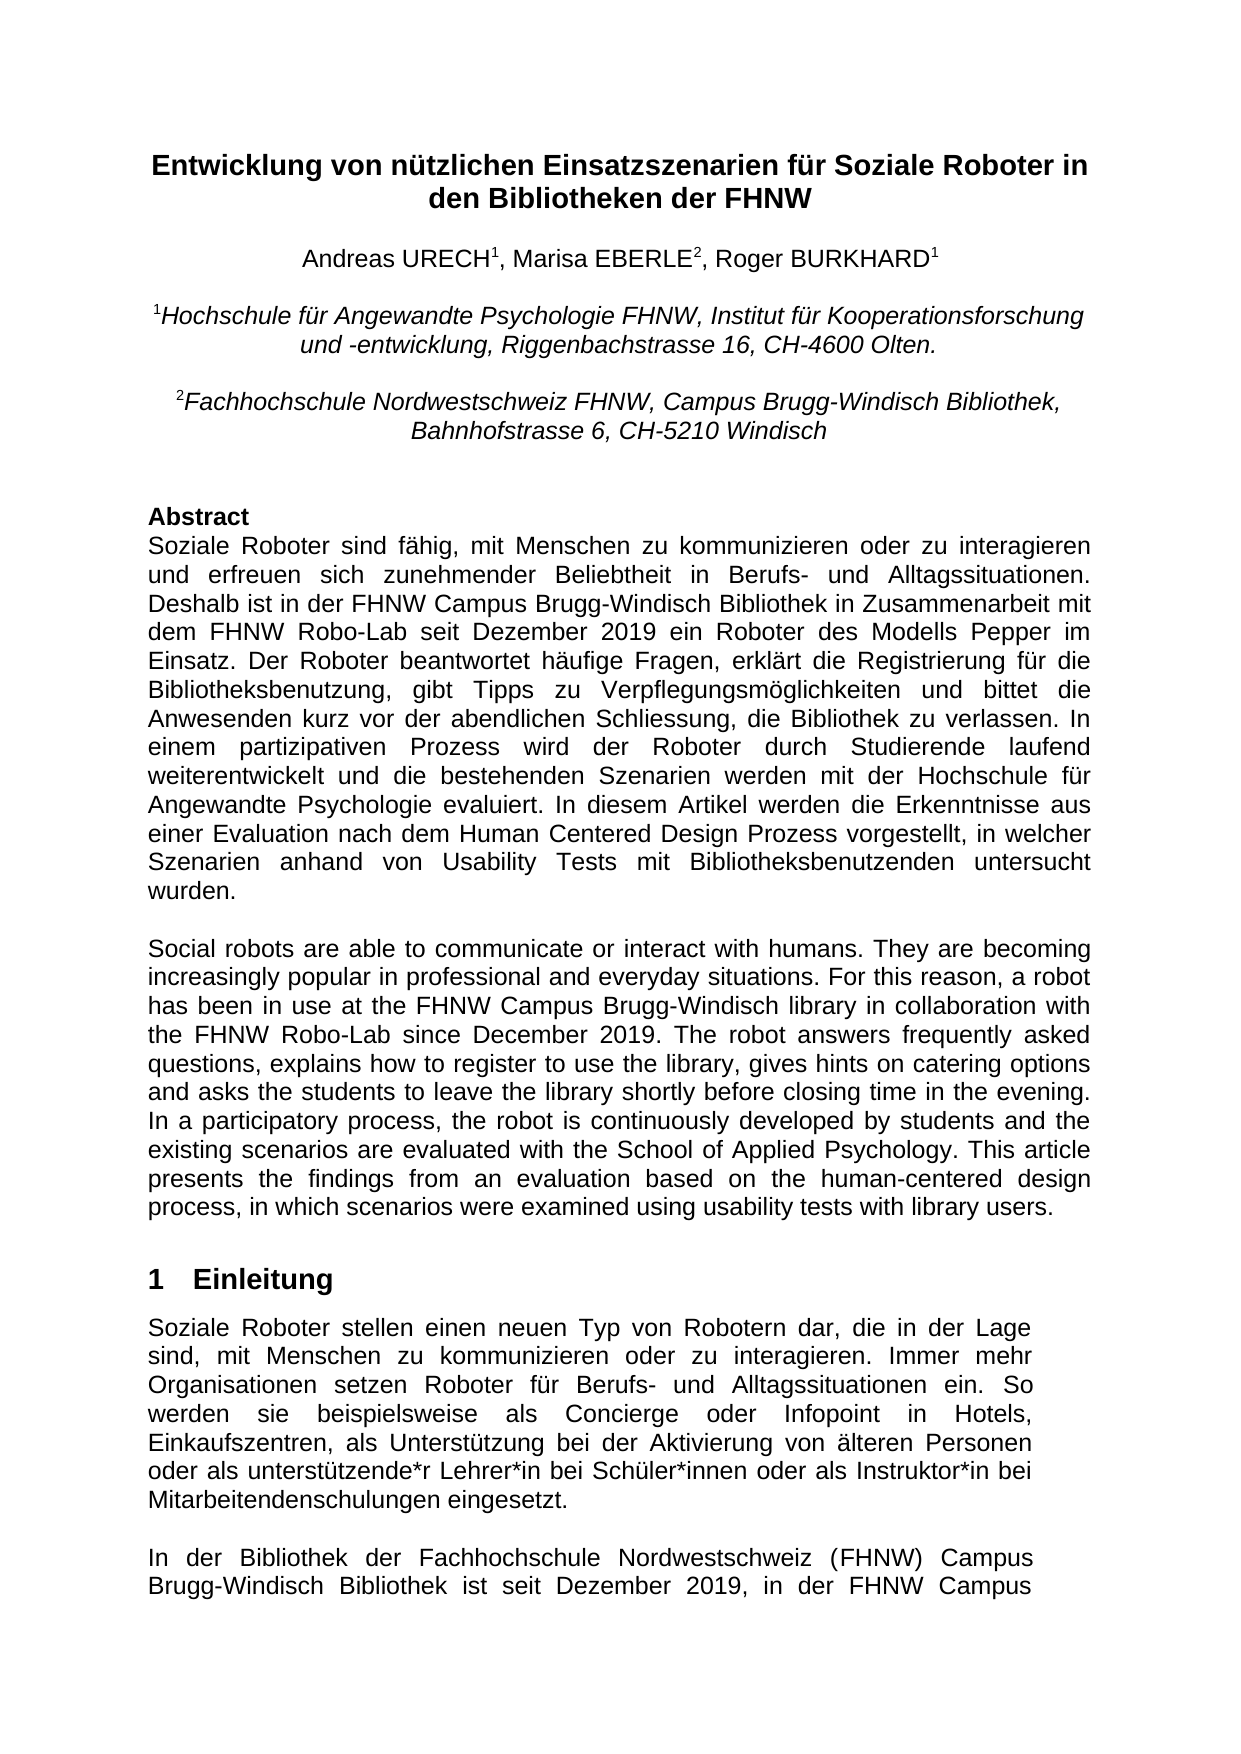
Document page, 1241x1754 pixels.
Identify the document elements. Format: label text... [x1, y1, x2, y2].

text Social robots are able to communicate or interact with humans. They are becoming increasingly popular in professional and everyday situations. For this reason, a robot has been in use at the FHNW Campus Brugg-Windisch library in collaboration with the FHNW Robo-Lab since December 2019. The robot answers frequently asked questions, explains how to register to use the library, gives hints on catering options and asks the students to leave the library shortly before closing time in the evening. In a participatory process, the robot is continuously developed by students and the existing scenarios are evaluated with the School of Applied Psychology. This article presents the findings from an evaluation based on the human-centered design process, in which scenarios were examined using usability tests with library users. [148, 933, 1092, 1221]
text 1Hochschule für Angewandte Psychologie FHNW, Institut für Kooperationsforschung und -entwicklung, Riggenbachstrasse 16, CH-4600 Olten. [148, 301, 1092, 358]
text Soziale Roboter stellen einen neuen Typ von Robotern dar, die in der Lage sind, mit Menschen zu kommunizieren oder zu interagieren. Immer mehr Organisationen setzen Roboter für Berufs- und Alltagssituationen ein. So werden sie beispielsweise als Concierge oder Infopoint in Hotels, Einkaufszentren, als Unterstützung bei der Aktivierung von älteren Personen oder als unterstützende*r Lehrer*in bei Schüler*innen oder als Instruktor*in bei Mitarbeitendenschulungen eingesetzt. [148, 1313, 1033, 1514]
subtitle Einleitung [148, 1262, 1033, 1296]
text Entwicklung von nützlichen Einsatzszenarien für Soziale Roboter in den Bibliotheken der FHNW [148, 148, 1092, 215]
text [148, 1543, 1033, 1600]
text Abstract [148, 502, 1092, 531]
text Andreas URECH1, Marisa EBERLE2, Roger BURKHARD1 [148, 243, 1092, 272]
text 2Fachhochschule Nordwestschweiz FHNW, Campus Brugg-Windisch Bibliothek, Bahnhofstrasse 6, CH-5210 Windisch [148, 387, 1092, 445]
text Soziale Roboter sind fähig, mit Menschen zu kommunizieren oder zu interagieren und erfreuen sich zunehmender Beliebtheit in Berufs- und Alltagssituationen. Deshalb ist in der FHNW Campus Brugg-Windisch Bibliothek in Zusammenarbeit mit dem FHNW Robo-Lab seit Dezember 2019 ein Roboter des Modells Pepper im Einsatz. Der Roboter beantwortet häufige Fragen, erklärt die Registrierung für die Bibliotheksbenutzung, gibt Tipps zu Verpflegungsmöglichkeiten und bittet die Anwesenden kurz vor der abendlichen Schliessung, die Bibliothek zu verlassen. In einem partizipativen Prozess wird der Roboter durch Studierende laufend weiterentwickelt und die bestehenden Szenarien werden mit der Hochschule für Angewandte Psychologie evaluiert. In diesem Artikel werden die Erkenntnisse aus einer Evaluation nach dem Human Centered Design Prozess vorgestellt, in welcher Szenarien anhand von Usability Tests mit Bibliotheksbenutzenden untersucht wurden. [148, 531, 1092, 905]
